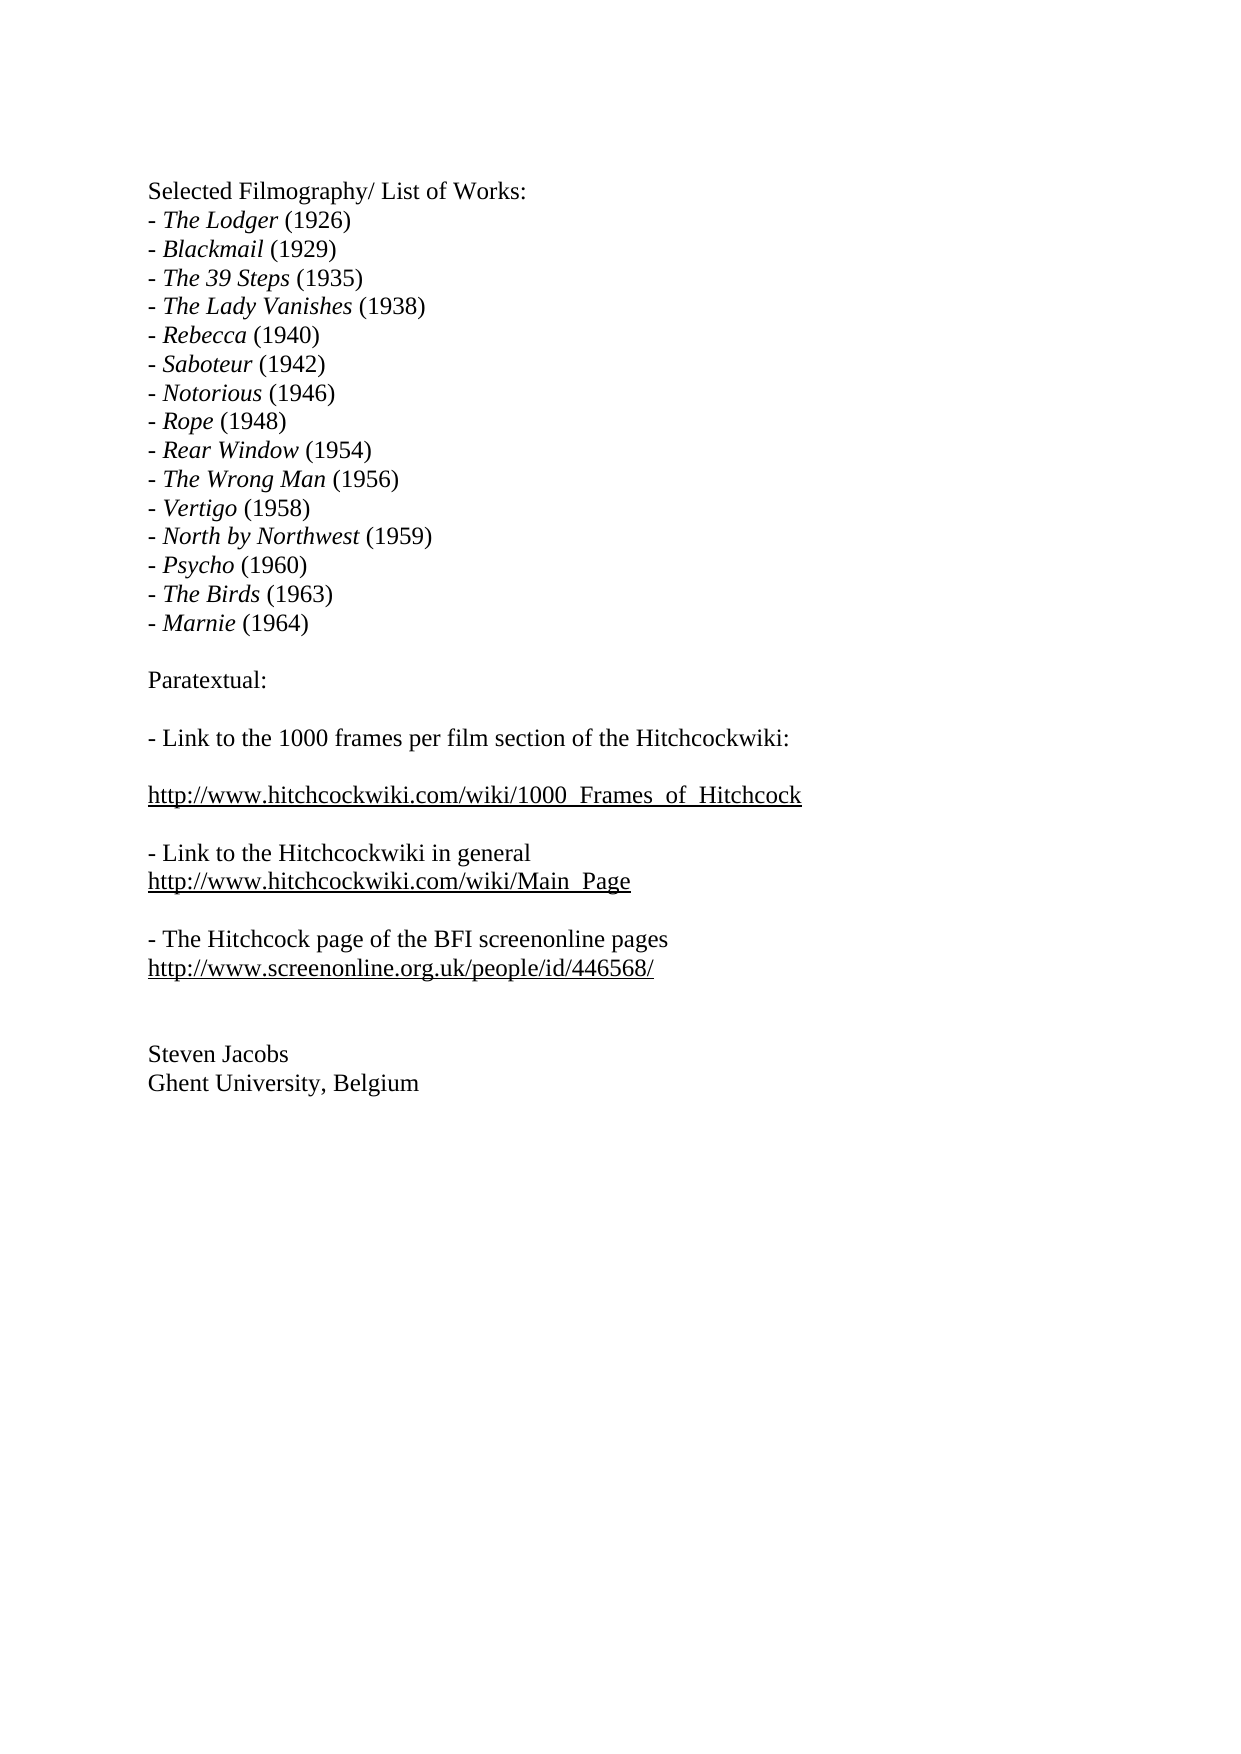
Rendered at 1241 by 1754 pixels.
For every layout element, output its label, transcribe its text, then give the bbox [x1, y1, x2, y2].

text - Link to the Hitchcockwiki in general [148, 838, 1093, 866]
text - Rear Window (1954) [148, 435, 1093, 464]
text Paratextual: [148, 665, 1093, 694]
text Steven Jacobs [148, 1039, 1093, 1068]
text - The Birds (1963) [148, 579, 1093, 608]
text - Rebecca (1940) [148, 320, 1093, 349]
text - Blackmail (1929) [148, 234, 1093, 263]
text http://www.screenonline.org.uk/people/id/446568/ [148, 953, 1093, 981]
text - Rope (1948) [148, 406, 1093, 435]
text - Marnie (1964) [148, 608, 1093, 636]
text http://www.hitchcockwiki.com/wiki/Main_Page [148, 866, 1093, 895]
text - The Lodger (1926) [148, 205, 1093, 234]
text - North by Northwest (1959) [148, 521, 1093, 550]
text - Link to the 1000 frames per film section of the Hitchcockwiki: [148, 723, 1093, 751]
text Selected Filmography/ List of Works: [148, 176, 1093, 205]
text http://www.hitchcockwiki.com/wiki/1000_Frames_of_Hitchcock [148, 780, 1093, 809]
text - The Lady Vanishes (1938) [148, 291, 1093, 320]
text - The 39 Steps (1935) [148, 263, 1093, 291]
text - The Hitchcock page of the BFI screenonline pages [148, 924, 1093, 953]
text Ghent University, Belgium [148, 1068, 1093, 1096]
text - The Wrong Man (1956) [148, 464, 1093, 493]
text - Notorious (1946) [148, 378, 1093, 406]
text - Saboteur (1942) [148, 349, 1093, 378]
text - Psycho (1960) [148, 550, 1093, 579]
text - Vertigo (1958) [148, 493, 1093, 521]
